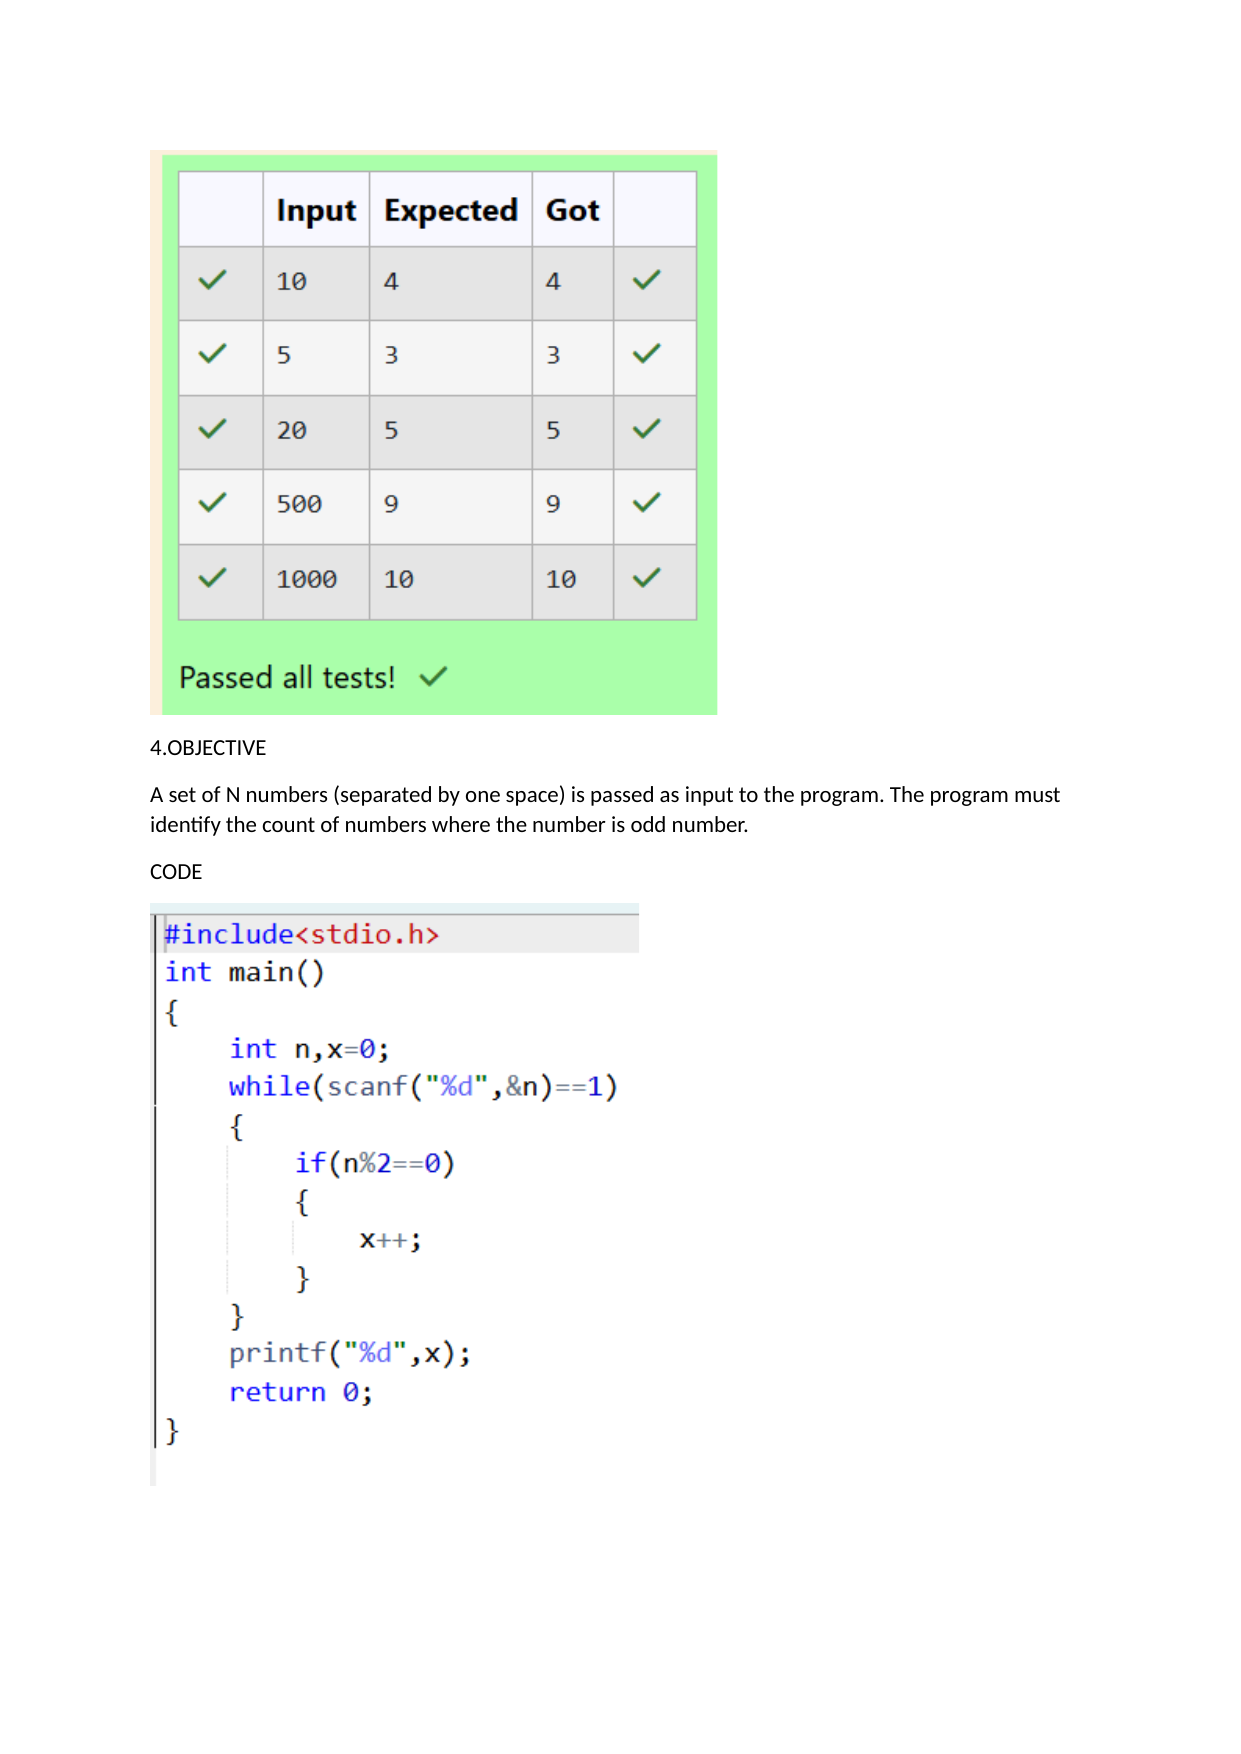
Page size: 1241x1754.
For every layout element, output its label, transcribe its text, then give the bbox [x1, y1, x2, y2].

picture [150, 150, 718, 715]
text A set of N numbers (separated by one space) is passed as input to the program. The program must identify the count of numbers where the number is odd number. [150, 780, 1090, 838]
picture [150, 903, 640, 1486]
text 4.OBJECTIVE [150, 733, 1090, 761]
text CODE [150, 857, 1090, 885]
